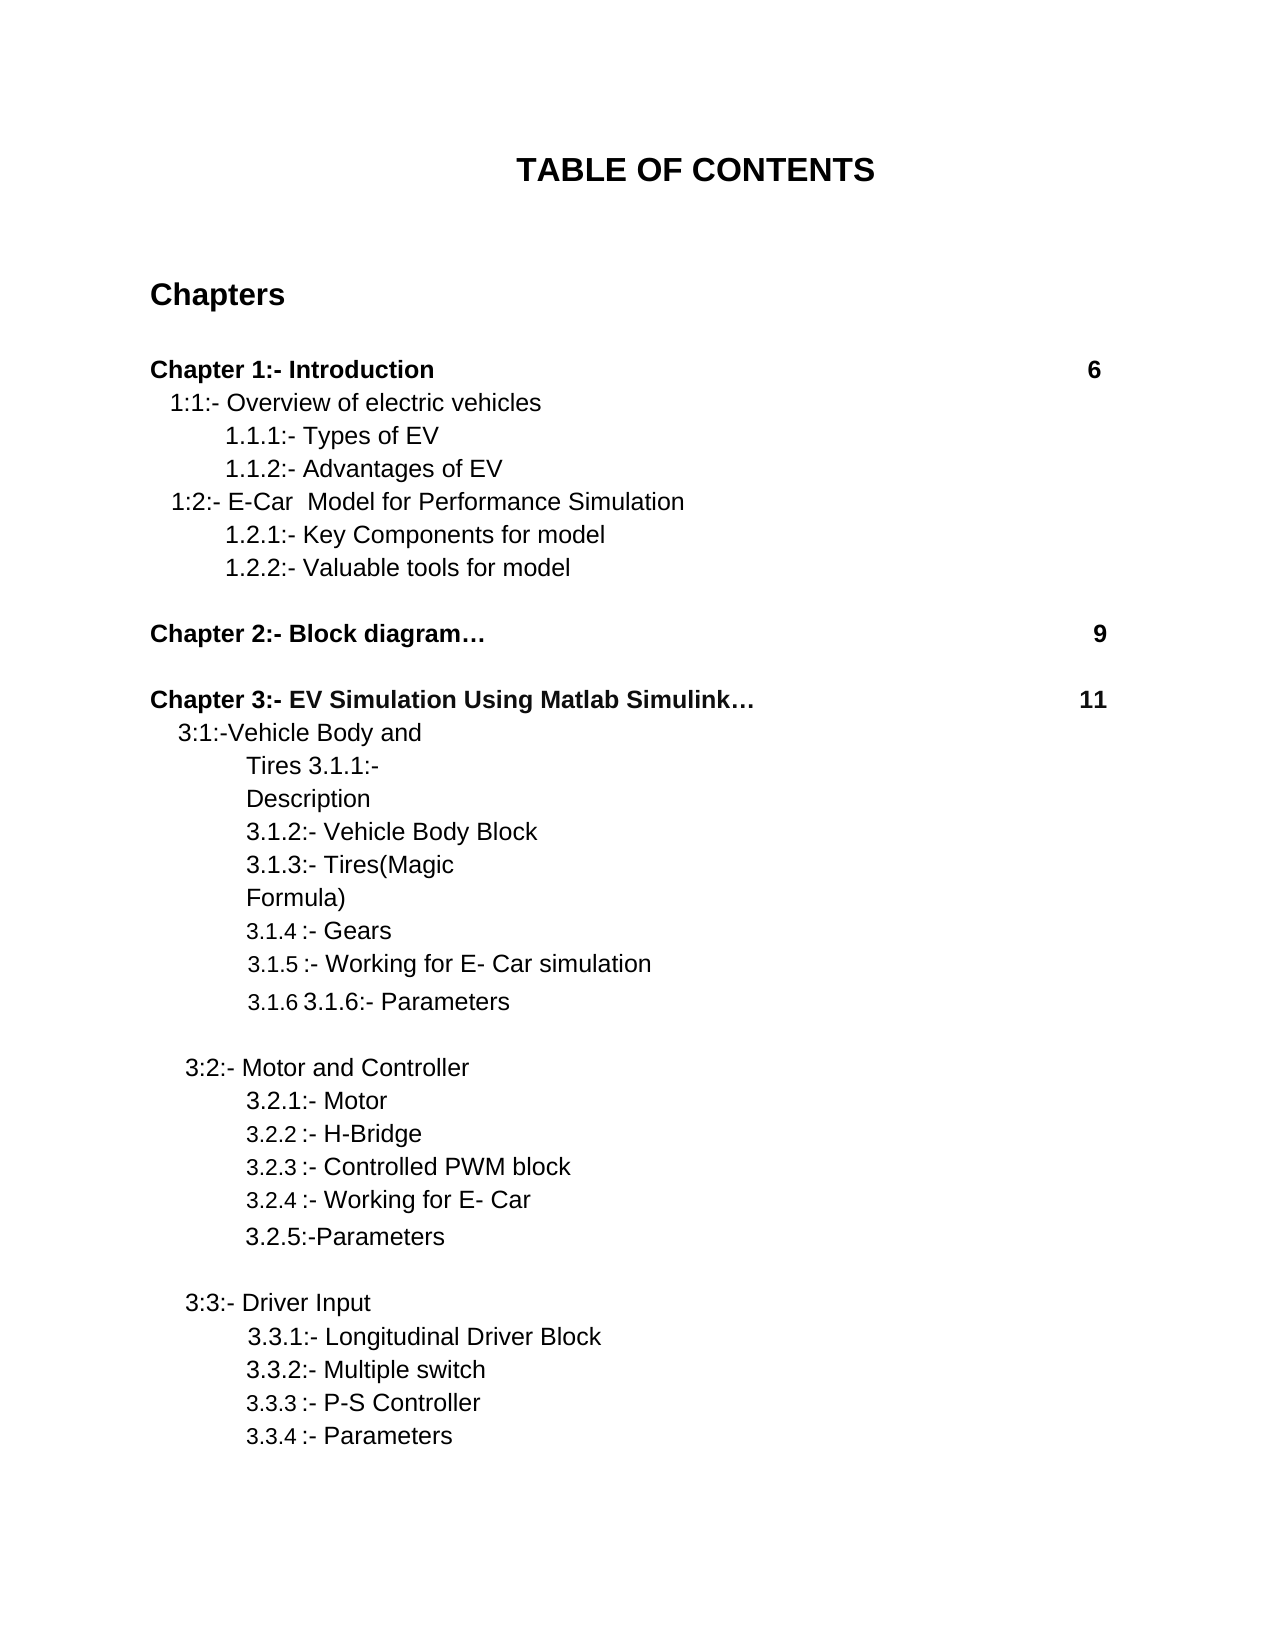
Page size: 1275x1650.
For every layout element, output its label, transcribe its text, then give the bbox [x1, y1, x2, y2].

text Chapter 3:- EV Simulation Using Matlab Simulink… 11 [150, 685, 1250, 714]
text 1.1.2:- Advantages of EV [225, 454, 1250, 482]
subtitle TABLE OF CONTENTS [180, 150, 1095, 188]
list 3.1.6:- Parameters [246, 987, 683, 1015]
text 1:2:- E-Car Model for Performance Simulation 1.2.1:- Key Components for model [171, 487, 717, 548]
text 3:1:-Vehicle Body and Tires 3.1.1:- Description [178, 718, 483, 813]
text 3:3:- Driver Input [185, 1288, 1250, 1317]
list :- Working for E- Car simulation [246, 949, 683, 978]
list :- Working for E- Car [246, 1185, 682, 1214]
list :- Controlled PWM block [246, 1152, 1250, 1181]
list :- Gears [246, 916, 1250, 945]
text 1.2.2:- Valuable tools for model [225, 553, 1250, 581]
text 3.1.2:- Vehicle Body Block 3.1.3:- Tires(Magic Formula) [246, 817, 561, 912]
text 3:2:- Motor and Controller 3.2.1:- Motor [185, 1053, 470, 1114]
text Chapter 2:- Block diagram… 9 [150, 619, 1250, 648]
text Chapter 1:- Introduction 6 [150, 354, 1250, 383]
list :- P-S Controller [246, 1388, 1250, 1416]
list :- Parameters [246, 1421, 1250, 1449]
text 1:1:- Overview of electric vehicles 1.1.1:- Types of EV [169, 388, 542, 449]
list :- H-Bridge [246, 1119, 1250, 1148]
text 3.3.1:- Longitudinal Driver Block 3.3.2:- Multiple switch [246, 1322, 602, 1383]
text Chapters [150, 276, 1250, 312]
text 3.2.5:-Parameters [64, 1222, 682, 1251]
